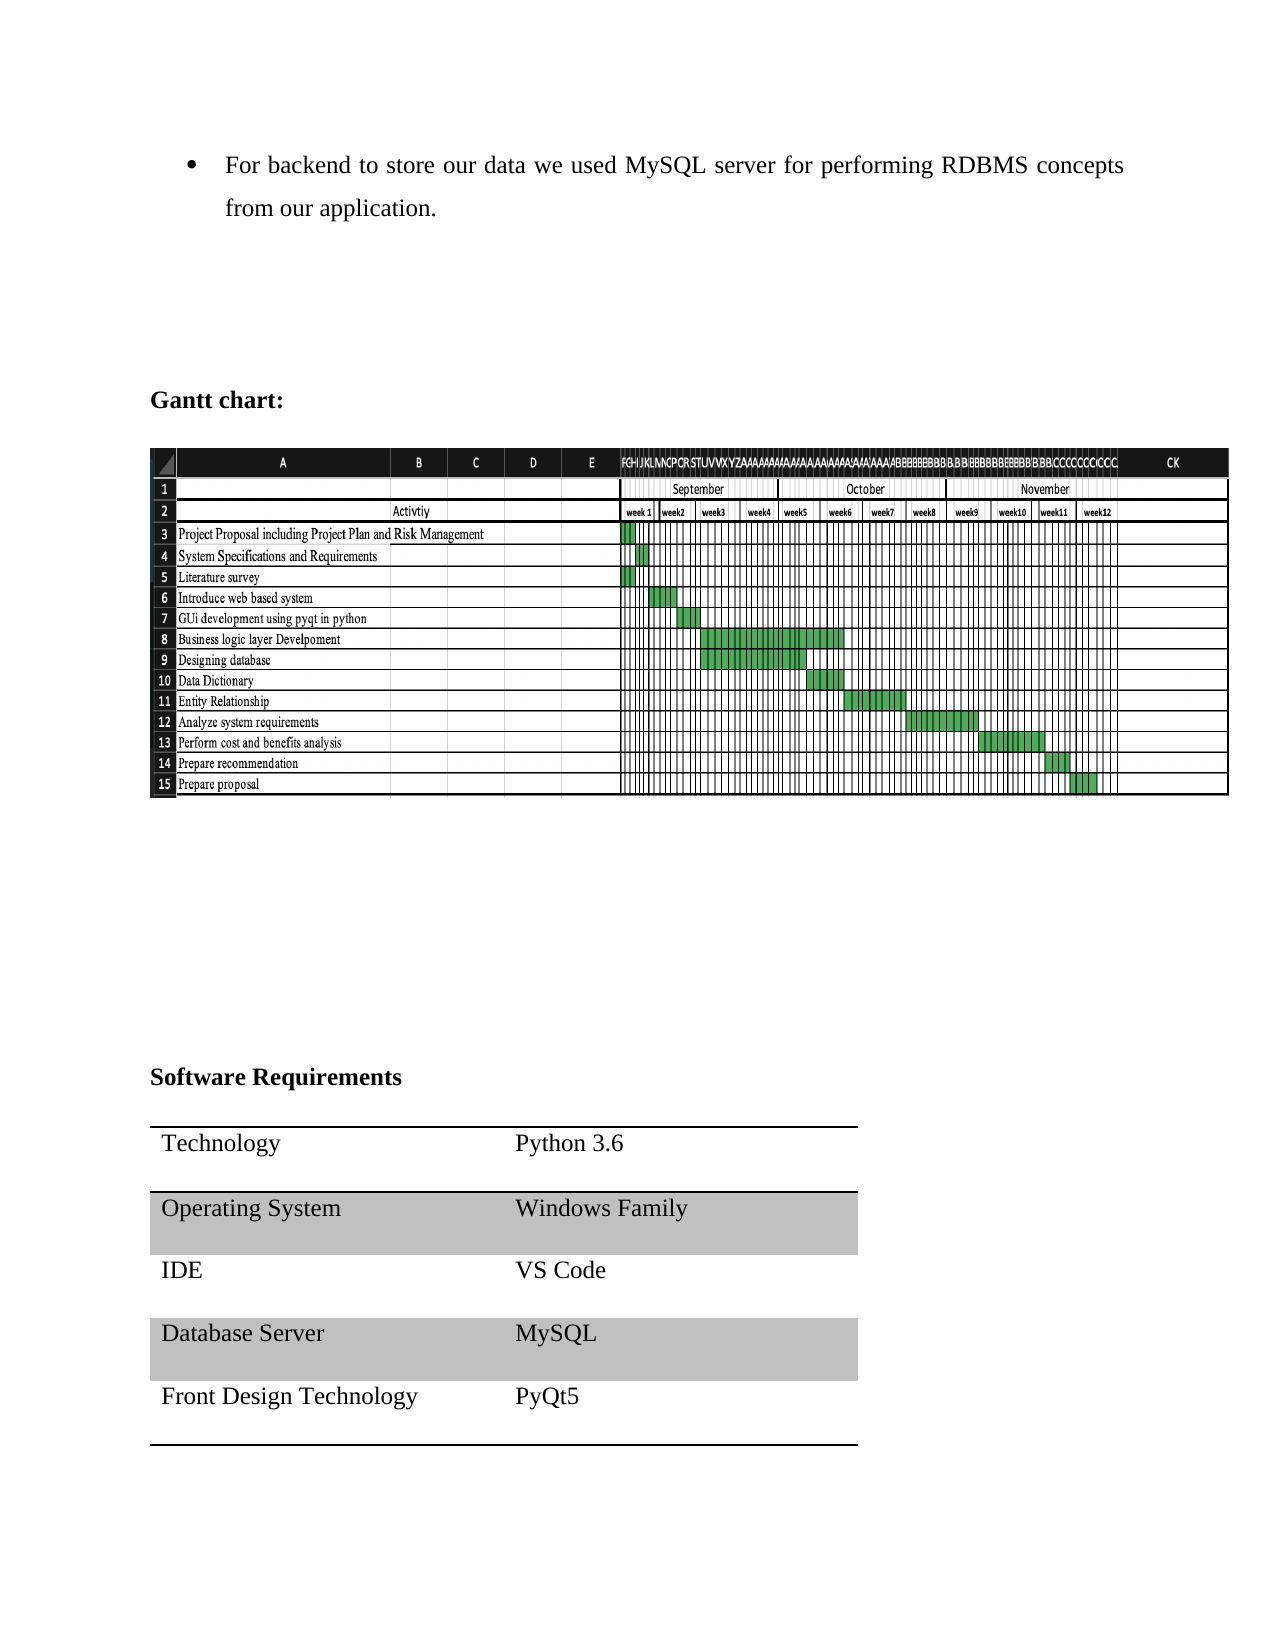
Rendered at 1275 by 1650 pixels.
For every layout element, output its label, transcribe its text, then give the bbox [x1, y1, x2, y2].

table_cell IDE [150, 1255, 504, 1318]
table_cell MySQL [504, 1318, 858, 1381]
list For backend to store our data we used MySQL server for performing RDBMS concepts from our application. [187, 150, 1125, 222]
table_cell PyQt5 [504, 1381, 858, 1443]
table_header Technology [150, 1128, 504, 1191]
table_header Python 3.6 [504, 1128, 858, 1191]
text Software Requirements [150, 1062, 1125, 1091]
table_cell Operating System [150, 1193, 504, 1255]
text Gantt chart: [150, 385, 1125, 414]
table_cell VS Code [504, 1255, 858, 1318]
table_cell Windows Family [504, 1193, 858, 1255]
picture [150, 448, 1229, 798]
table_cell Database Server [150, 1318, 504, 1381]
table_cell Front Design Technology [150, 1381, 504, 1443]
